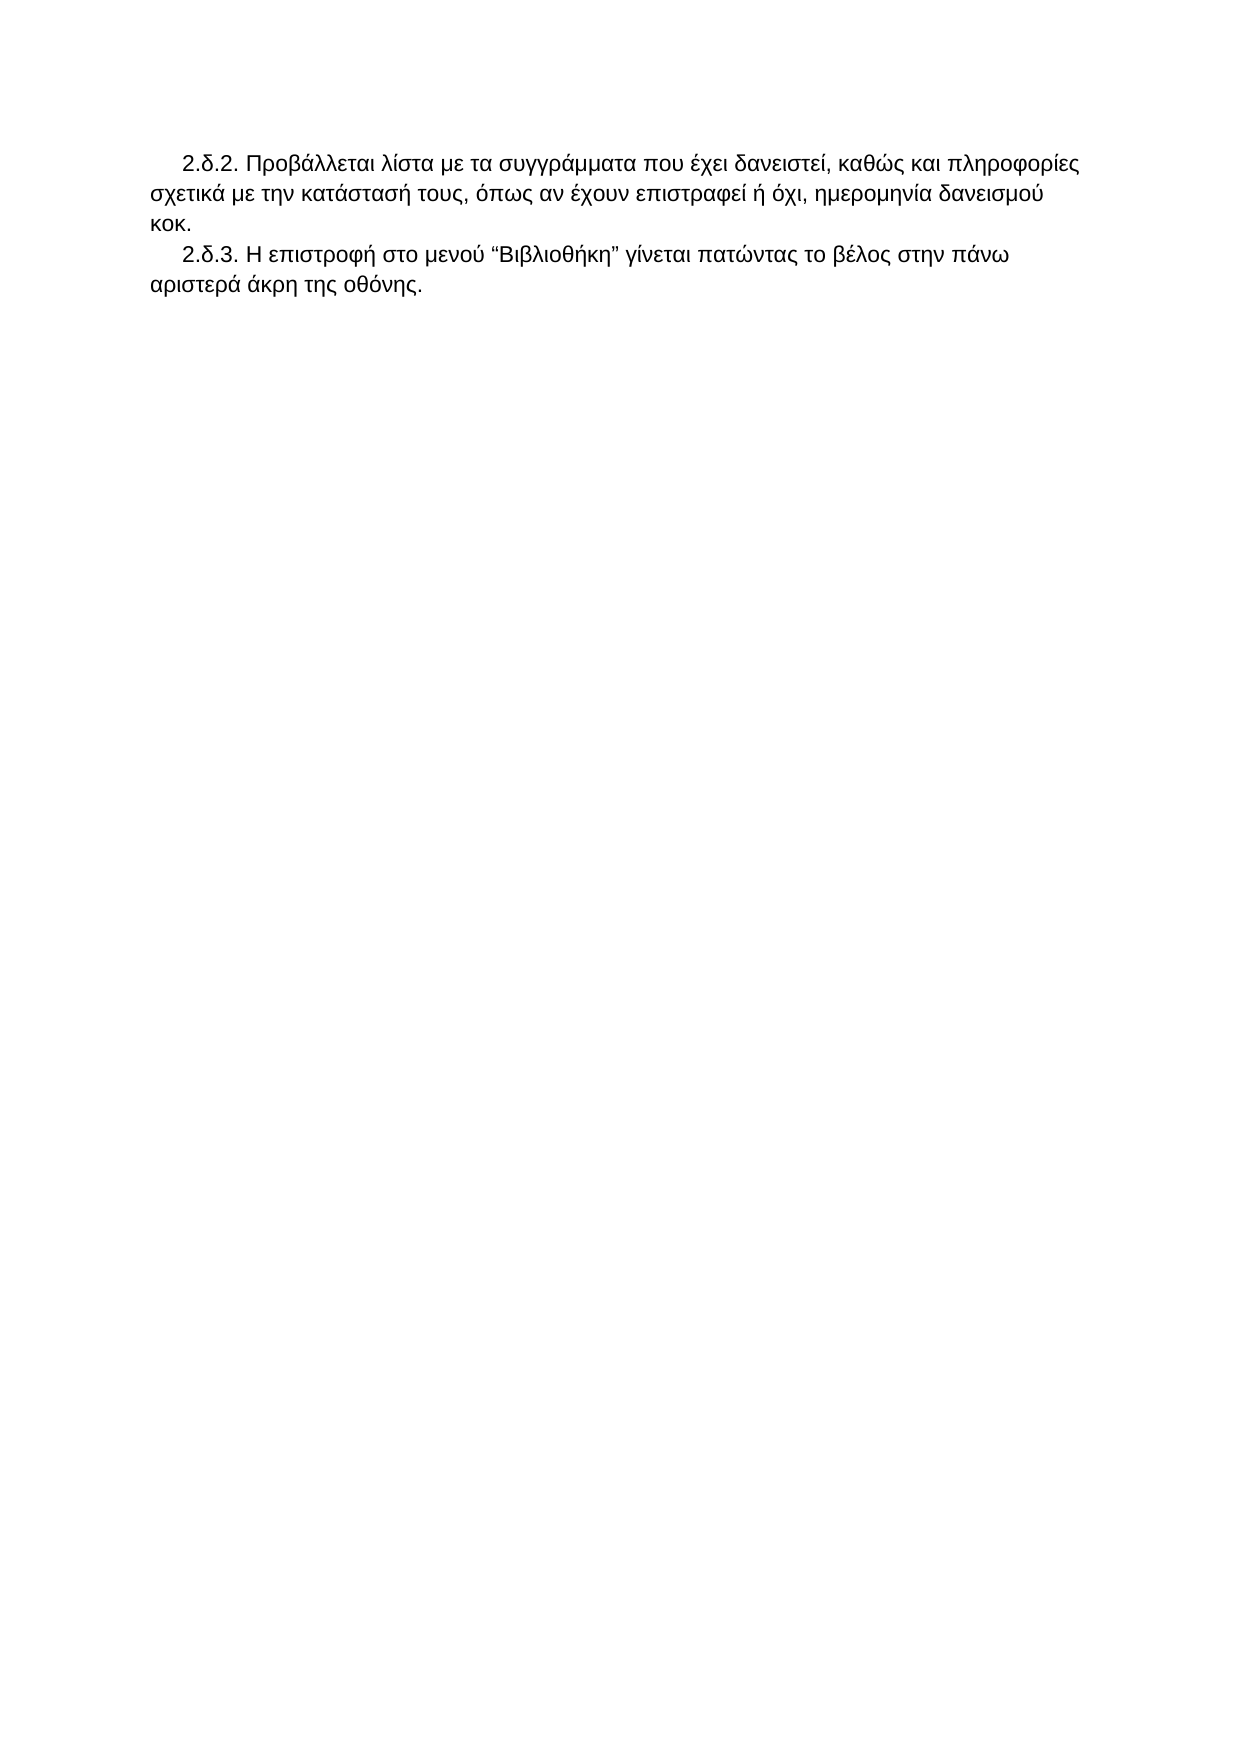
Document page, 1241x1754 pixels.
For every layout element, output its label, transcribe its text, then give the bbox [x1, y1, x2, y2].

text 2.δ.3. Η επιστροφή στο μενού “Βιβλιοθήκη” γίνεται πατώντας το βέλος στην πάνω αριστερά άκρη της οθόνης. [150, 241, 1090, 297]
text 2.δ.2. Προβάλλεται λίστα με τα συγγράμματα που έχει δανειστεί, καθώς και πληροφορίες σχετικά με την κατάστασή τους, όπως αν έχουν επιστραφεί ή όχι, ημερομηνία δανεισμού κοκ. [150, 150, 1090, 237]
